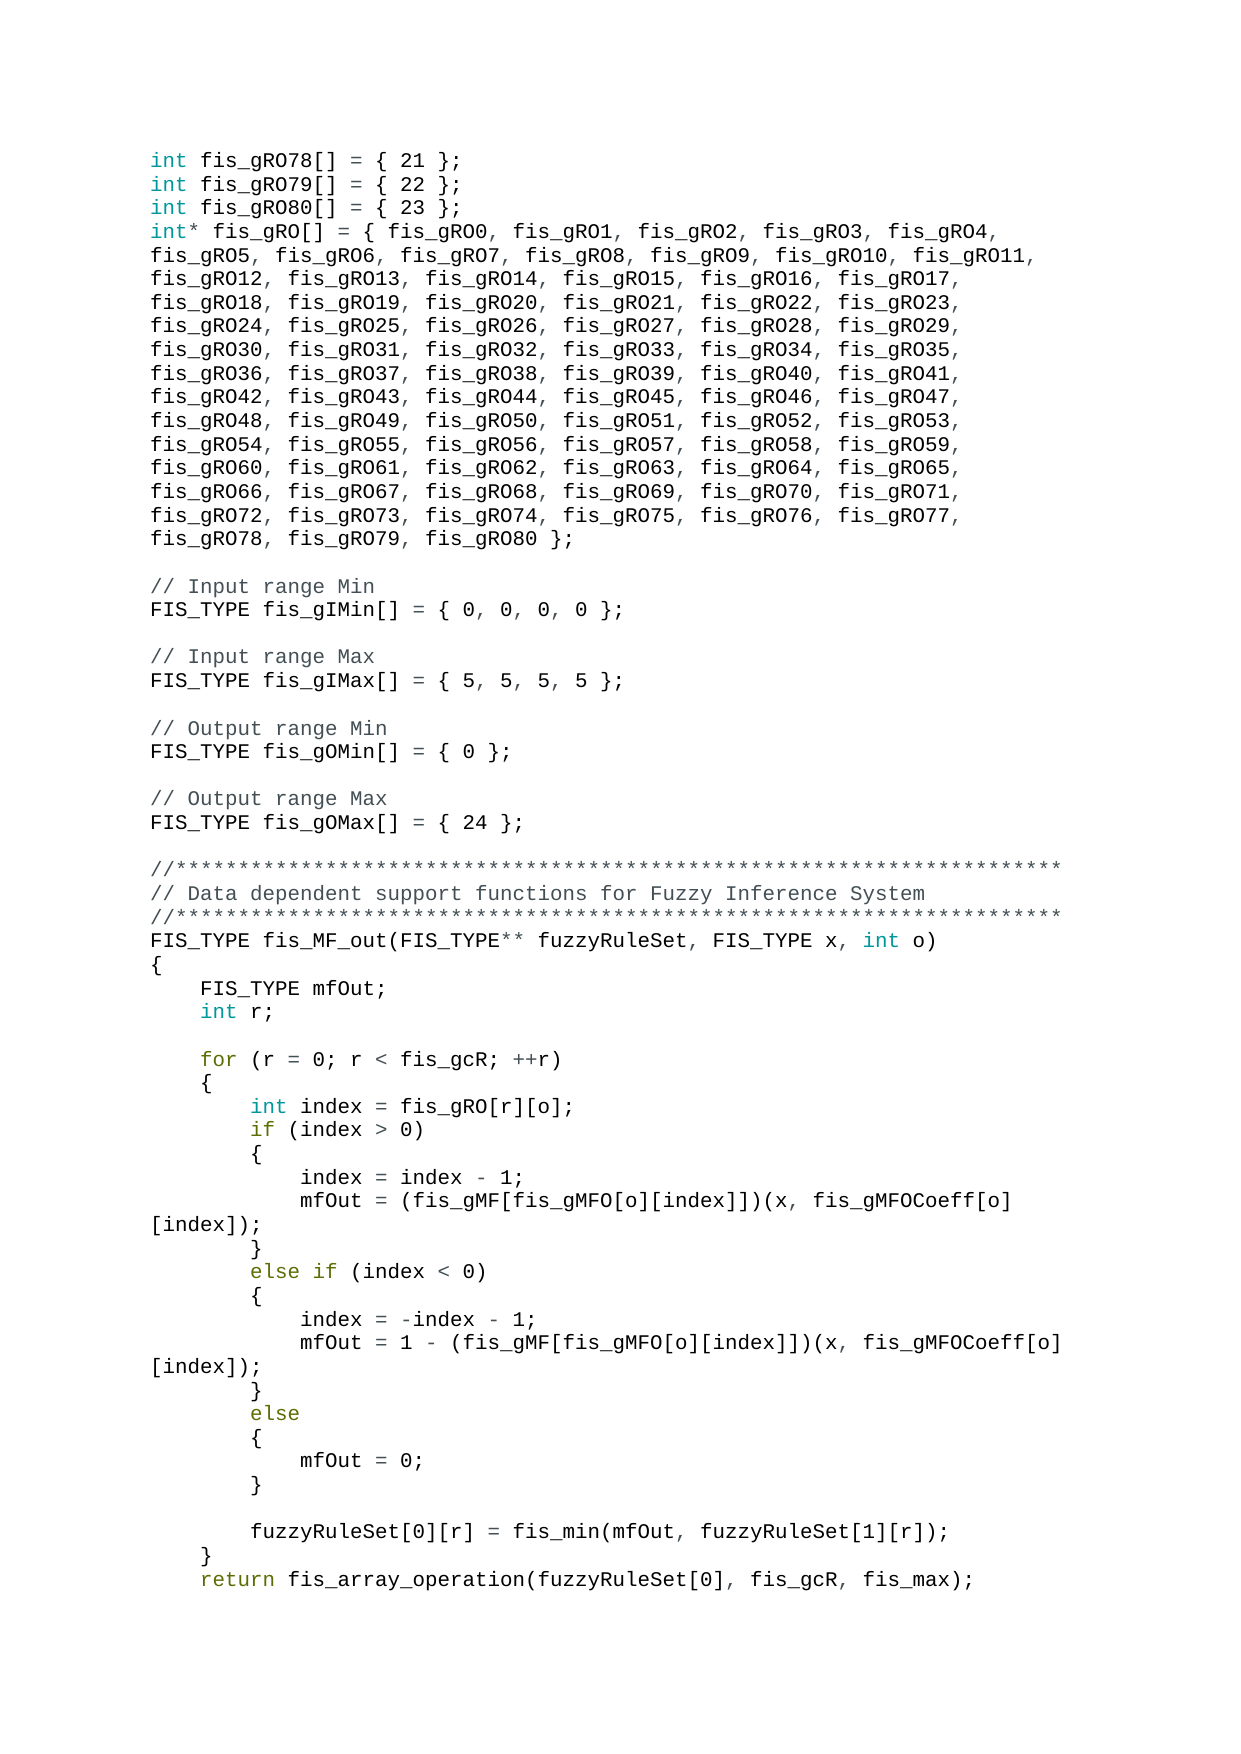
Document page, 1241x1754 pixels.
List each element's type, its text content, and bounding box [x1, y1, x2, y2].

text // Input range Max [150, 647, 1090, 670]
text int fis_gRO78[] = { 21 }; [150, 150, 1090, 174]
text //*********************************************************************** [150, 859, 1090, 883]
text else [150, 1403, 1090, 1427]
text return fis_array_operation(fuzzyRuleSet[0], fis_gcR, fis_max); [150, 1569, 1090, 1592]
text FIS_TYPE fis_gOMin[] = { 0 }; [150, 741, 1090, 765]
text int* fis_gRO[] = { fis_gRO0, fis_gRO1, fis_gRO2, fis_gRO3, fis_gRO4, fis_gRO5, fis_gRO6, fis_gRO7, fis_gRO8, fis_gRO9, fis_gRO10, fis_gRO11, fis_gRO12, fis_gRO13, fis_gRO14, fis_gRO15, fis_gRO16, fis_gRO17, fis_gRO18, fis_gRO19, fis_gRO20, fis_gRO21, fis_gRO22, fis_gRO23, fis_gRO24, fis_gRO25, fis_gRO26, fis_gRO27, fis_gRO28, fis_gRO29, fis_gRO30, fis_gRO31, fis_gRO32, fis_gRO33, fis_gRO34, fis_gRO35, fis_gRO36, fis_gRO37, fis_gRO38, fis_gRO39, fis_gRO40, fis_gRO41, fis_gRO42, fis_gRO43, fis_gRO44, fis_gRO45, fis_gRO46, fis_gRO47, fis_gRO48, fis_gRO49, fis_gRO50, fis_gRO51, fis_gRO52, fis_gRO53, fis_gRO54, fis_gRO55, fis_gRO56, fis_gRO57, fis_gRO58, fis_gRO59, fis_gRO60, fis_gRO61, fis_gRO62, fis_gRO63, fis_gRO64, fis_gRO65, fis_gRO66, fis_gRO67, fis_gRO68, fis_gRO69, fis_gRO70, fis_gRO71, fis_gRO72, fis_gRO73, fis_gRO74, fis_gRO75, fis_gRO76, fis_gRO77, fis_gRO78, fis_gRO79, fis_gRO80 }; [150, 221, 1090, 552]
text } [150, 1545, 1090, 1569]
text FIS_TYPE mfOut; [150, 978, 1090, 1001]
text FIS_TYPE fis_gIMax[] = { 5, 5, 5, 5 }; [150, 670, 1090, 694]
text for (r = 0; r < fis_gcR; ++r) [150, 1048, 1090, 1072]
text int r; [150, 1001, 1090, 1025]
text index = -index - 1; [150, 1309, 1090, 1332]
text FIS_TYPE fis_MF_out(FIS_TYPE** fuzzyRuleSet, FIS_TYPE x, int o) [150, 930, 1090, 954]
text int fis_gRO80[] = { 23 }; [150, 197, 1090, 221]
text { [150, 1072, 1090, 1096]
text { [150, 1285, 1090, 1309]
text // Data dependent support functions for Fuzzy Inference System [150, 883, 1090, 907]
text } [150, 1474, 1090, 1498]
text // Output range Max [150, 788, 1090, 812]
text { [150, 1143, 1090, 1167]
text mfOut = 1 - (fis_gMF[fis_gMFO[o][index]])(x, fis_gMFOCoeff[o][index]); [150, 1332, 1090, 1379]
text FIS_TYPE fis_gIMin[] = { 0, 0, 0, 0 }; [150, 599, 1090, 623]
text } [150, 1238, 1090, 1261]
text else if (index < 0) [150, 1261, 1090, 1285]
text int index = fis_gRO[r][o]; [150, 1096, 1090, 1119]
text if (index > 0) [150, 1119, 1090, 1143]
text } [150, 1379, 1090, 1403]
text mfOut = (fis_gMF[fis_gMFO[o][index]])(x, fis_gMFOCoeff[o][index]); [150, 1190, 1090, 1238]
text int fis_gRO79[] = { 22 }; [150, 174, 1090, 197]
text // Input range Min [150, 576, 1090, 599]
text FIS_TYPE fis_gOMax[] = { 24 }; [150, 812, 1090, 836]
text // Output range Min [150, 717, 1090, 741]
text mfOut = 0; [150, 1451, 1090, 1474]
text fuzzyRuleSet[0][r] = fis_min(mfOut, fuzzyRuleSet[1][r]); [150, 1521, 1090, 1545]
text { [150, 954, 1090, 978]
text { [150, 1427, 1090, 1451]
text //*********************************************************************** [150, 907, 1090, 930]
text index = index - 1; [150, 1167, 1090, 1190]
